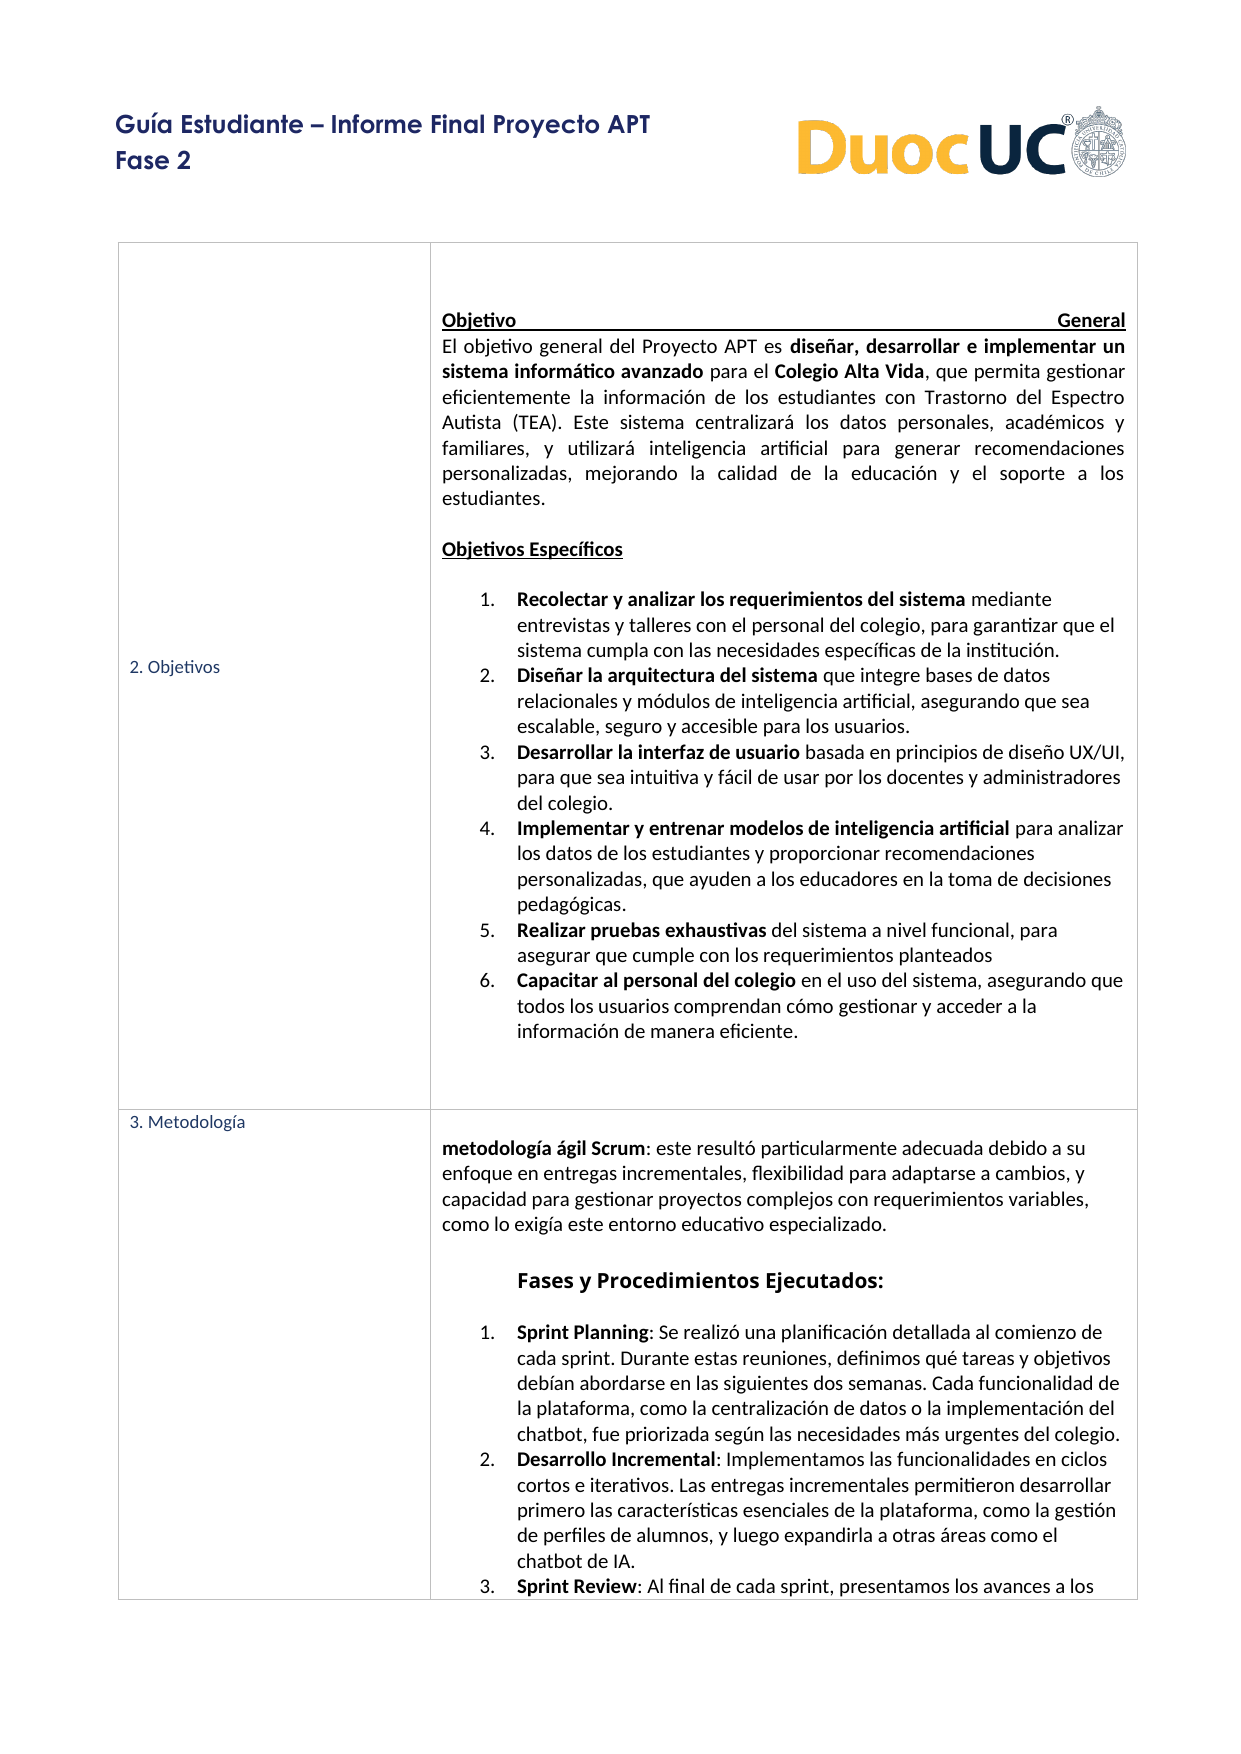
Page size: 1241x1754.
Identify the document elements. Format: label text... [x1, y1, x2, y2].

table_cell 3. Metodología [119, 1110, 430, 1599]
table_cell 2. Objetivos [119, 243, 430, 1109]
picture [798, 106, 1126, 177]
table_cell Objetivo General El objetivo general del Proyecto APT es diseñar, desarrollar e implementar un sistema informático avanzado para el Colegio Alta Vida, que permita gestionar eficientemente la información de los estudiantes con Trastorno del Espectro Autista (TEA). Este sistema centralizará los datos personales, académicos y familiares, y utilizará inteligencia artificial para generar recomendaciones personalizadas, mejorando la calidad de la educación y el soporte a los estudiantes. Objetivos Específicos Recolectar y analizar los requerimientos del sistema mediante entrevistas y talleres con el personal del colegio, para garantizar que el sistema cumpla con las necesidades específicas de la institución. Diseñar la arquitectura del sistema que integre bases de datos relacionales y módulos de inteligencia artificial, asegurando que sea escalable, seguro y accesible para los usuarios. Desarrollar la interfaz de usuario basada en principios de diseño UX/UI, para que sea intuitiva y fácil de usar por los docentes y administradores del colegio. Implementar y entrenar modelos de inteligencia artificial para analizar los datos de los estudiantes y proporcionar recomendaciones personalizadas, que ayuden a los educadores en la toma de decisiones pedagógicas. Realizar pruebas exhaustivas del sistema a nivel funcional, para asegurar que cumple con los requerimientos planteados Capacitar al personal del colegio en el uso del sistema, asegurando que todos los usuarios comprendan cómo gestionar y acceder a la información de manera eficiente. [431, 243, 1137, 1109]
